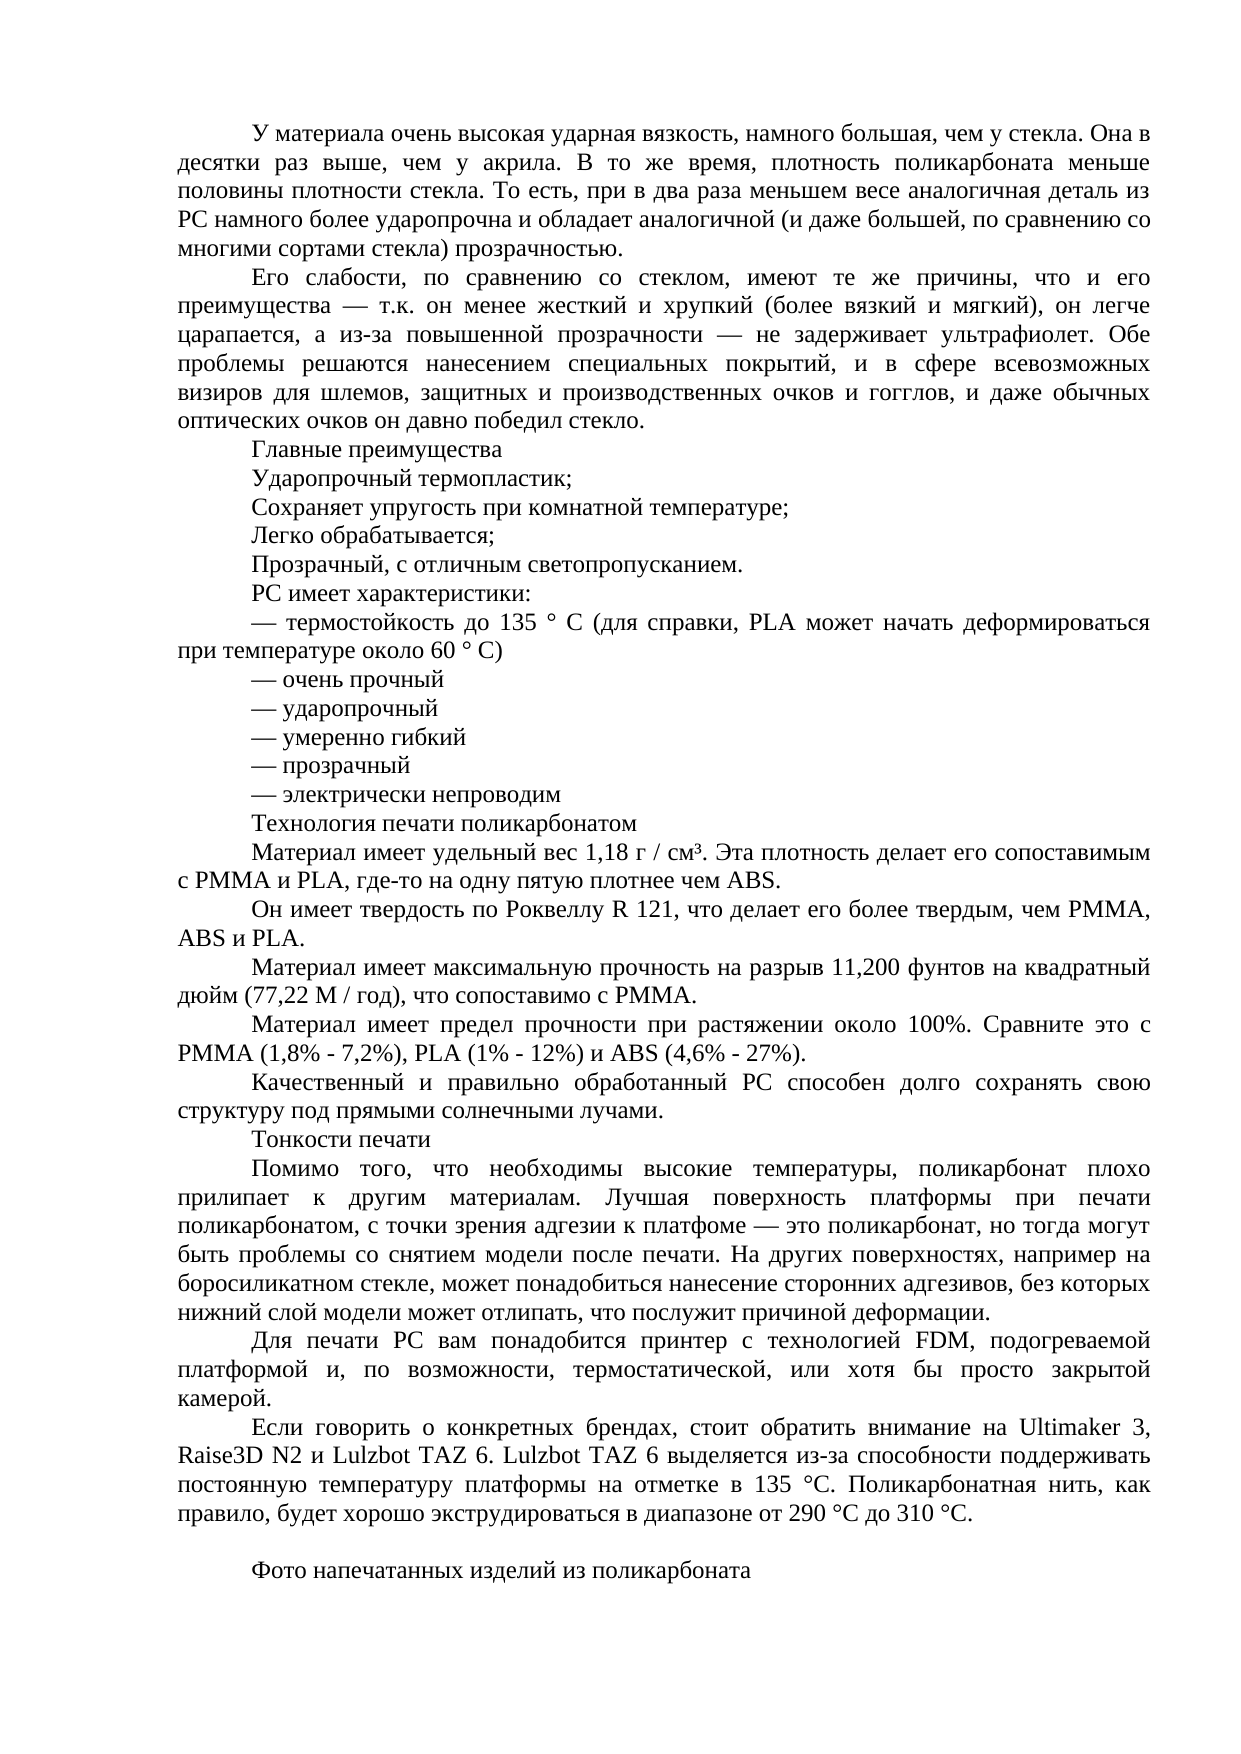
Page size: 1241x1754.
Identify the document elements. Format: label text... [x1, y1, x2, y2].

text Тонкости печати [177, 1124, 1152, 1153]
text Сохраняет упругость при комнатной температуре; [177, 492, 1152, 521]
text Технология печати поликарбонатом [177, 808, 1152, 837]
text Фото напечатанных изделий из поликарбоната [177, 1556, 1152, 1584]
text Для печати PC вам понадобится принтер с технологией FDM, подогреваемой платформой и, по возможности, термостатической, или хотя бы просто закрытой камерой. [177, 1326, 1152, 1412]
text — умеренно гибкий [177, 722, 1152, 751]
text Его слабости, по сравнению со стеклом, имеют те же причины, что и его преимущества — т.к. он менее жесткий и хрупкий (более вязкий и мягкий), он легче царапается, а из-за повышенной прозрачности — не задерживает ультрафиолет. Обе проблемы решаются нанесением специальных покрытий, и в сфере всевозможных визиров для шлемов, защитных и производственных очков и гогглов, и даже обычных оптических очков он давно победил стекло. [177, 262, 1152, 434]
text — термостойкость до 135 ° C (для справки, PLA может начать деформироваться при температуре около 60 ° C) [177, 607, 1152, 664]
text Материал имеет предел прочности при растяжении около 100%. Сравните это с PMMA (1,8% - 7,2%), PLA (1% - 12%) и ABS (4,6% - 27%). [177, 1009, 1152, 1067]
text — ударопрочный [177, 693, 1152, 722]
text Прозрачный, с отличным светопропусканием. [177, 549, 1152, 578]
text Помимо того, что необходимы высокие температуры, поликарбонат плохо прилипает к другим материалам. Лучшая поверхность платформы при печати поликарбонатом, с точки зрения адгезии к платфоме — это поликарбонат, но тогда могут быть проблемы со снятием модели после печати. На других поверхностях, например на боросиликатном стекле, может понадобиться нанесение сторонних адгезивов, без которых нижний слой модели может отлипать, что послужит причиной деформации. [177, 1153, 1152, 1326]
text PC имеет характеристики: [177, 578, 1152, 607]
text Он имеет твердость по Роквеллу R 121, что делает его более твердым, чем PMMA, ABS и PLA. [177, 894, 1152, 952]
text Материал имеет максимальную прочность на разрыв 11,200 фунтов на квадратный дюйм (77,22 М / год), что сопоставимо с PMMA. [177, 952, 1152, 1009]
text — очень прочный [177, 664, 1152, 693]
text Материал имеет удельный вес 1,18 г / см³. Эта плотность делает его сопоставимым с PMMA и PLA, где-то на одну пятую плотнее чем ABS. [177, 837, 1152, 894]
text Легко обрабатывается; [177, 521, 1152, 549]
text — прозрачный [177, 751, 1152, 779]
text Качественный и правильно обработанный PC способен долго сохранять свою структуру под прямыми солнечными лучами. [177, 1067, 1152, 1124]
text У материала очень высокая ударная вязкость, намного большая, чем у стекла. Она в десятки раз выше, чем у акрила. В то же время, плотность поликарбоната меньше половины плотности стекла. То есть, при в два раза меньшем весе аналогичная деталь из PC намного более ударопрочна и обладает аналогичной (и даже большей, по сравнению со многими сортами стекла) прозрачностью. [177, 118, 1152, 262]
text Если говорить о конкретных брендах, стоит обратить внимание на Ultimaker 3, Raise3D N2 и Lulzbot TAZ 6. Lulzbot TAZ 6 выделяется из-за способности поддерживать постоянную температуру платформы на отметке в 135 °C. Поликарбонатная нить, как правило, будет хорошо экструдироваться в диапазоне от 290 °C до 310 °C. [177, 1412, 1152, 1527]
text Главные преимущества [177, 434, 1152, 463]
text Ударопрочный термопластик; [177, 463, 1152, 492]
text — электрически непроводим [177, 779, 1152, 808]
